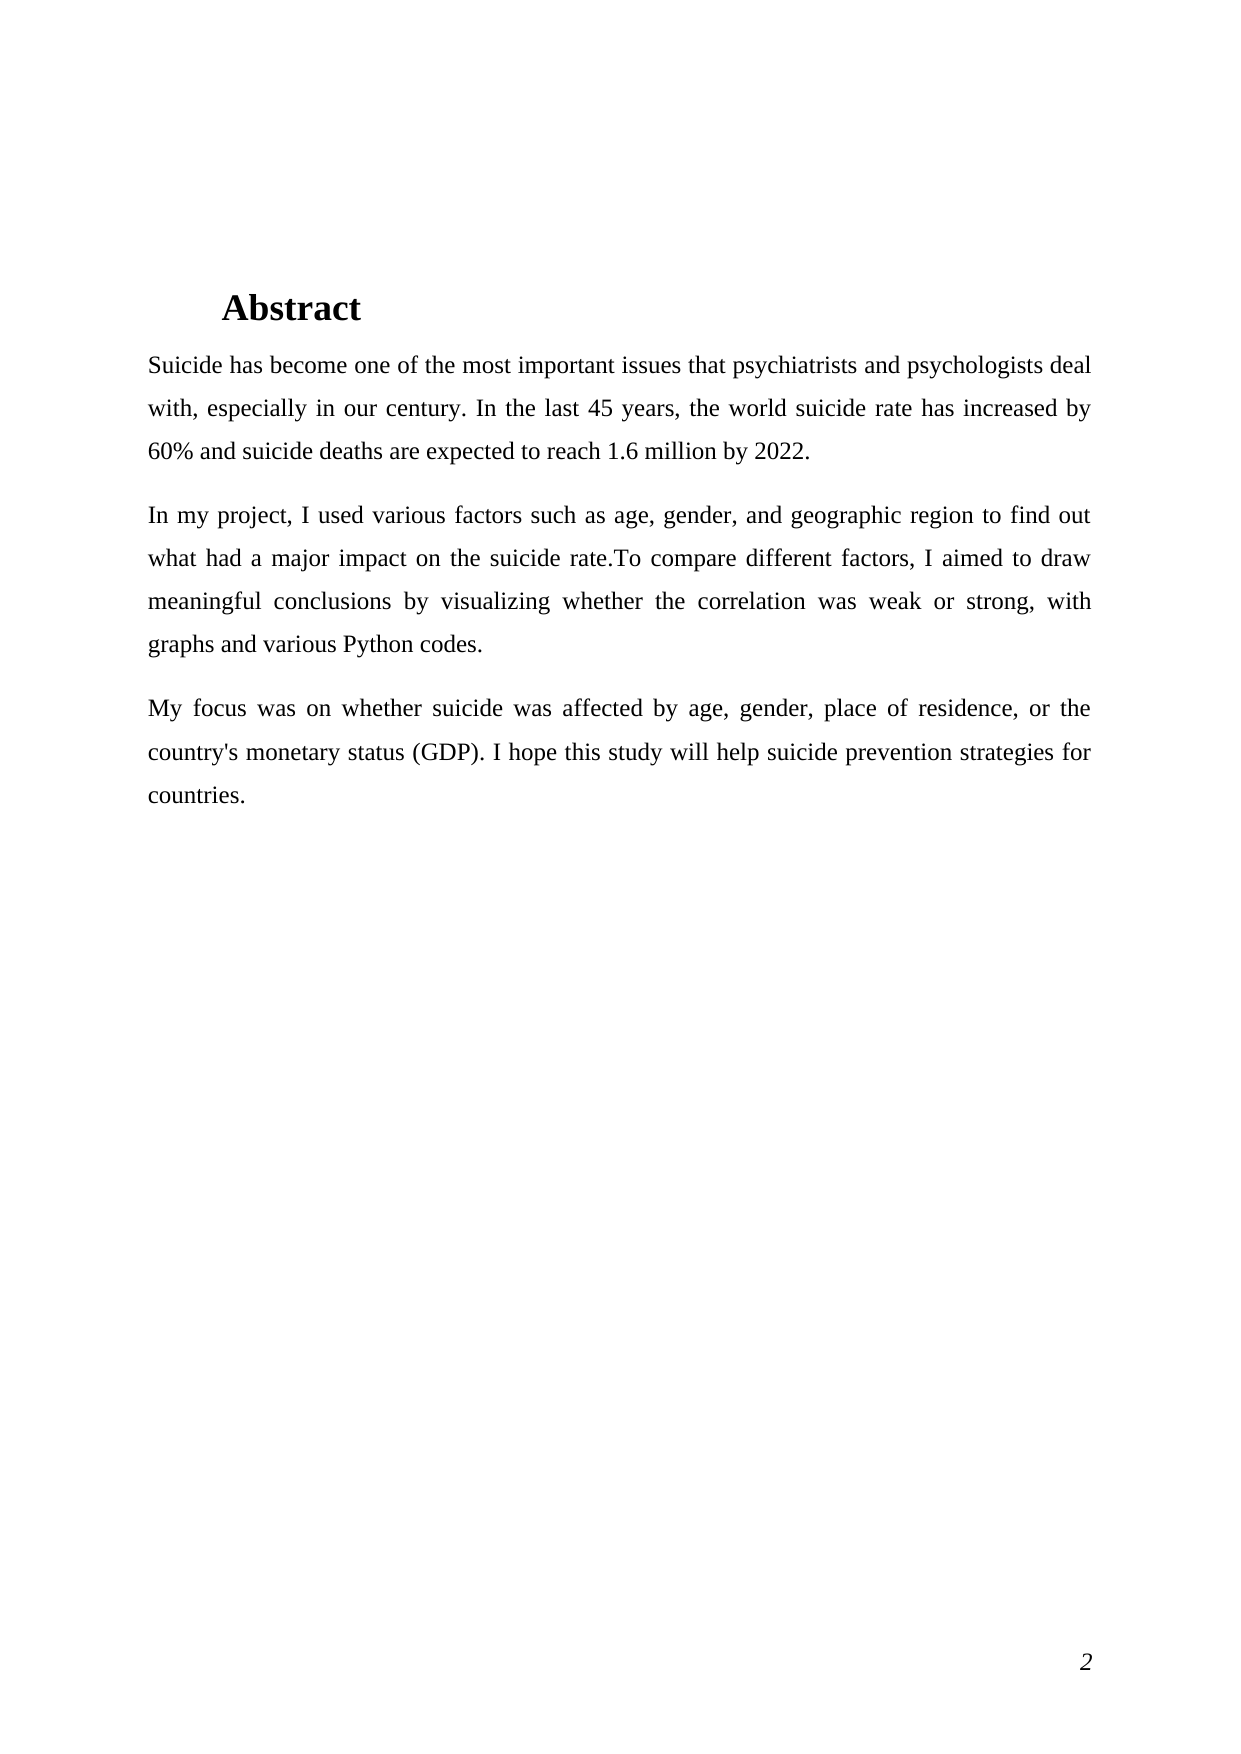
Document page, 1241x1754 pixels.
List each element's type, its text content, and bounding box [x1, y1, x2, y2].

text Suicide has become one of the most important issues that psychiatrists and psychologists deal with, especially in our century. In the last 45 years, the world suicide rate has increased by 60% and suicide deaths are expected to reach 1.6 million by 2022. [148, 350, 1092, 465]
text My focus was on whether suicide was affected by age, gender, place of residence, or the country's monetary status (GDP). I hope this study will help suicide prevention strategies for countries. [148, 693, 1092, 808]
subtitle Abstract [148, 285, 1092, 328]
text In my project, I used various factors such as age, gender, and geographic region to find out what had a major impact on the suicide rate.To compare different factors, I aimed to draw meaningful conclusions by visualizing whether the correlation was weak or strong, with graphs and various Python codes. [148, 500, 1092, 658]
